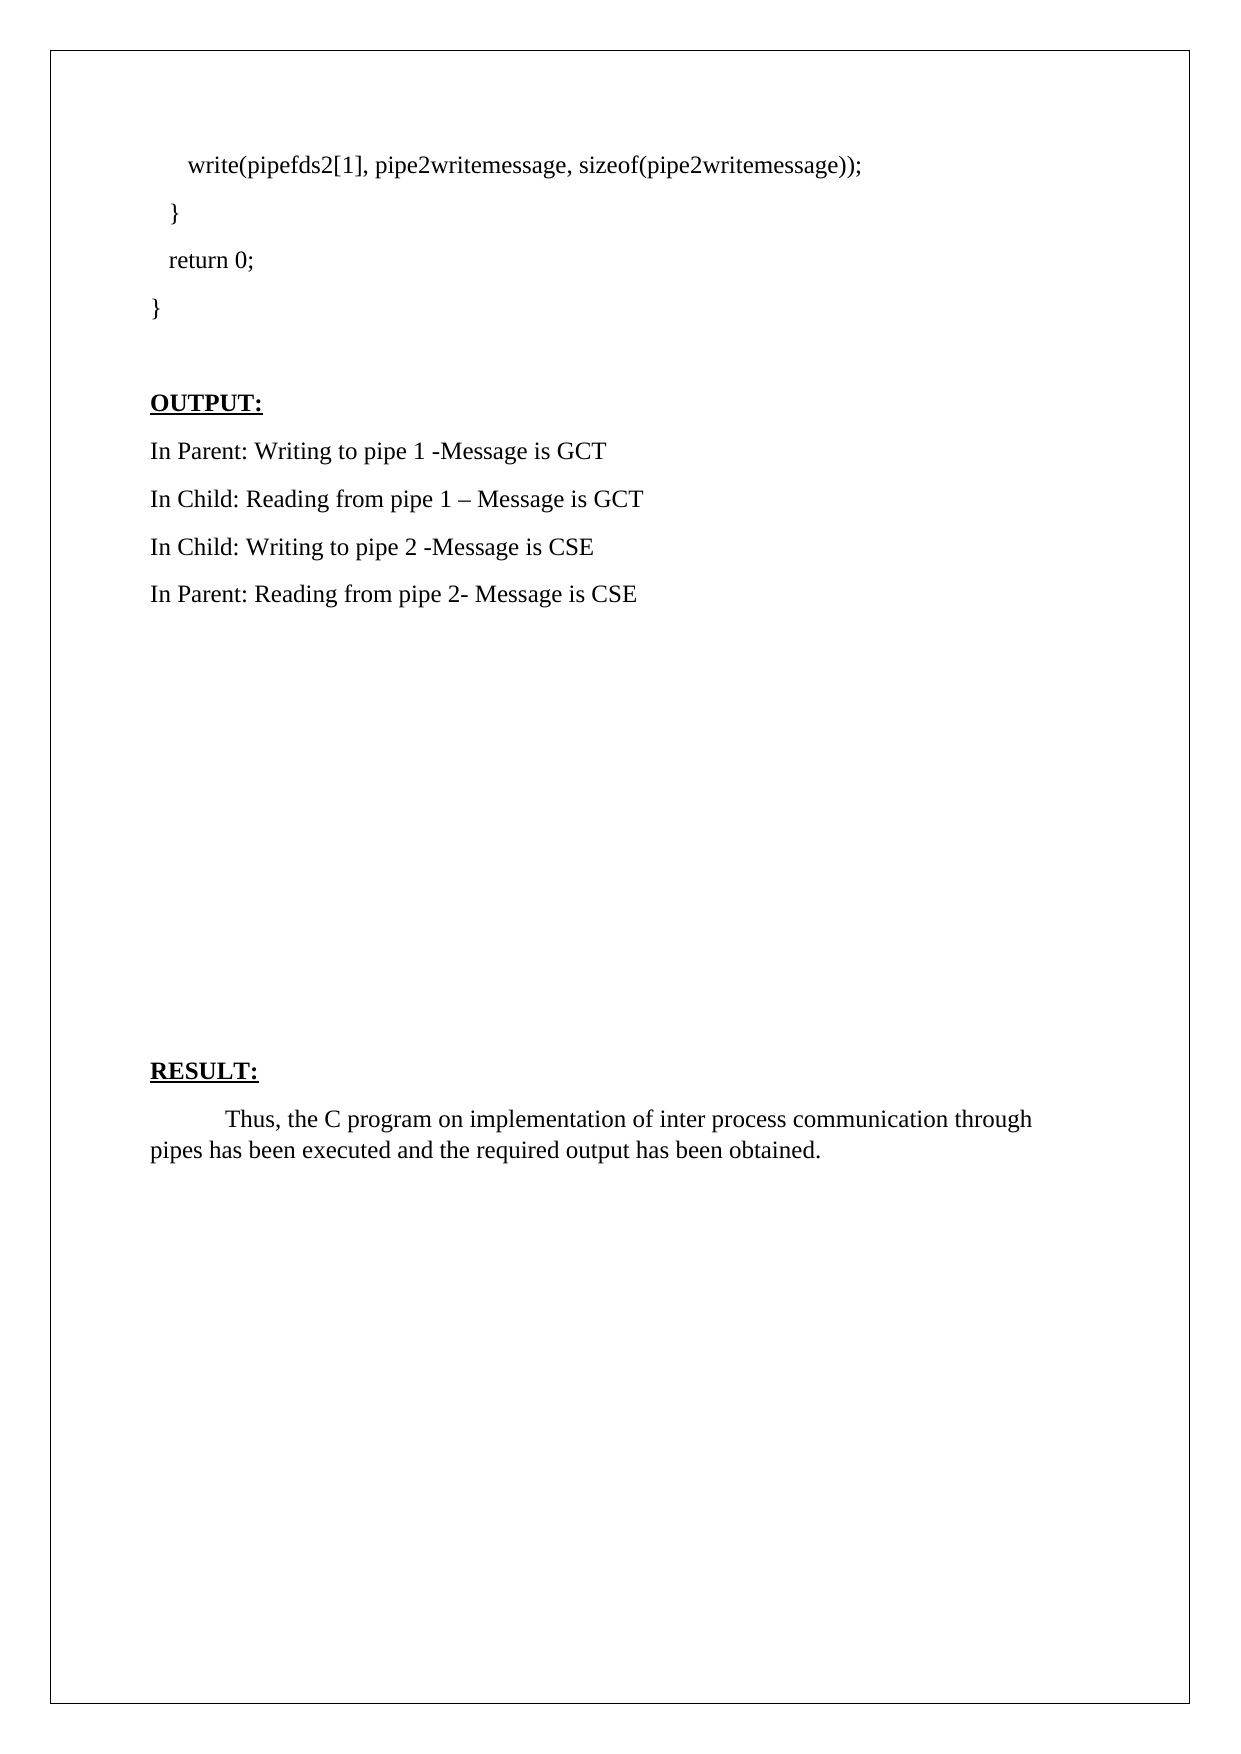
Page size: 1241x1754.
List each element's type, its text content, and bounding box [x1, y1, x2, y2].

text write(pipefds2[1], pipe2writemessage, sizeof(pipe2writemessage)); [150, 150, 1090, 179]
text In Parent: Writing to pipe 1 -Message is GCT [150, 436, 1090, 465]
text In Parent: Reading from pipe 2- Message is CSE [150, 579, 1090, 608]
text RESULT: [150, 1056, 1090, 1085]
text return 0; [150, 245, 1090, 274]
text Thus, the C program on implementation of inter process communication through pipes has been executed and the required output has been obtained. [150, 1104, 1090, 1164]
text In Child: Reading from pipe 1 – Message is GCT [150, 484, 1090, 513]
text In Child: Writing to pipe 2 -Message is CSE [150, 532, 1090, 560]
text } [150, 198, 1090, 226]
text } [150, 293, 1090, 322]
text OUTPUT: [150, 388, 1090, 417]
